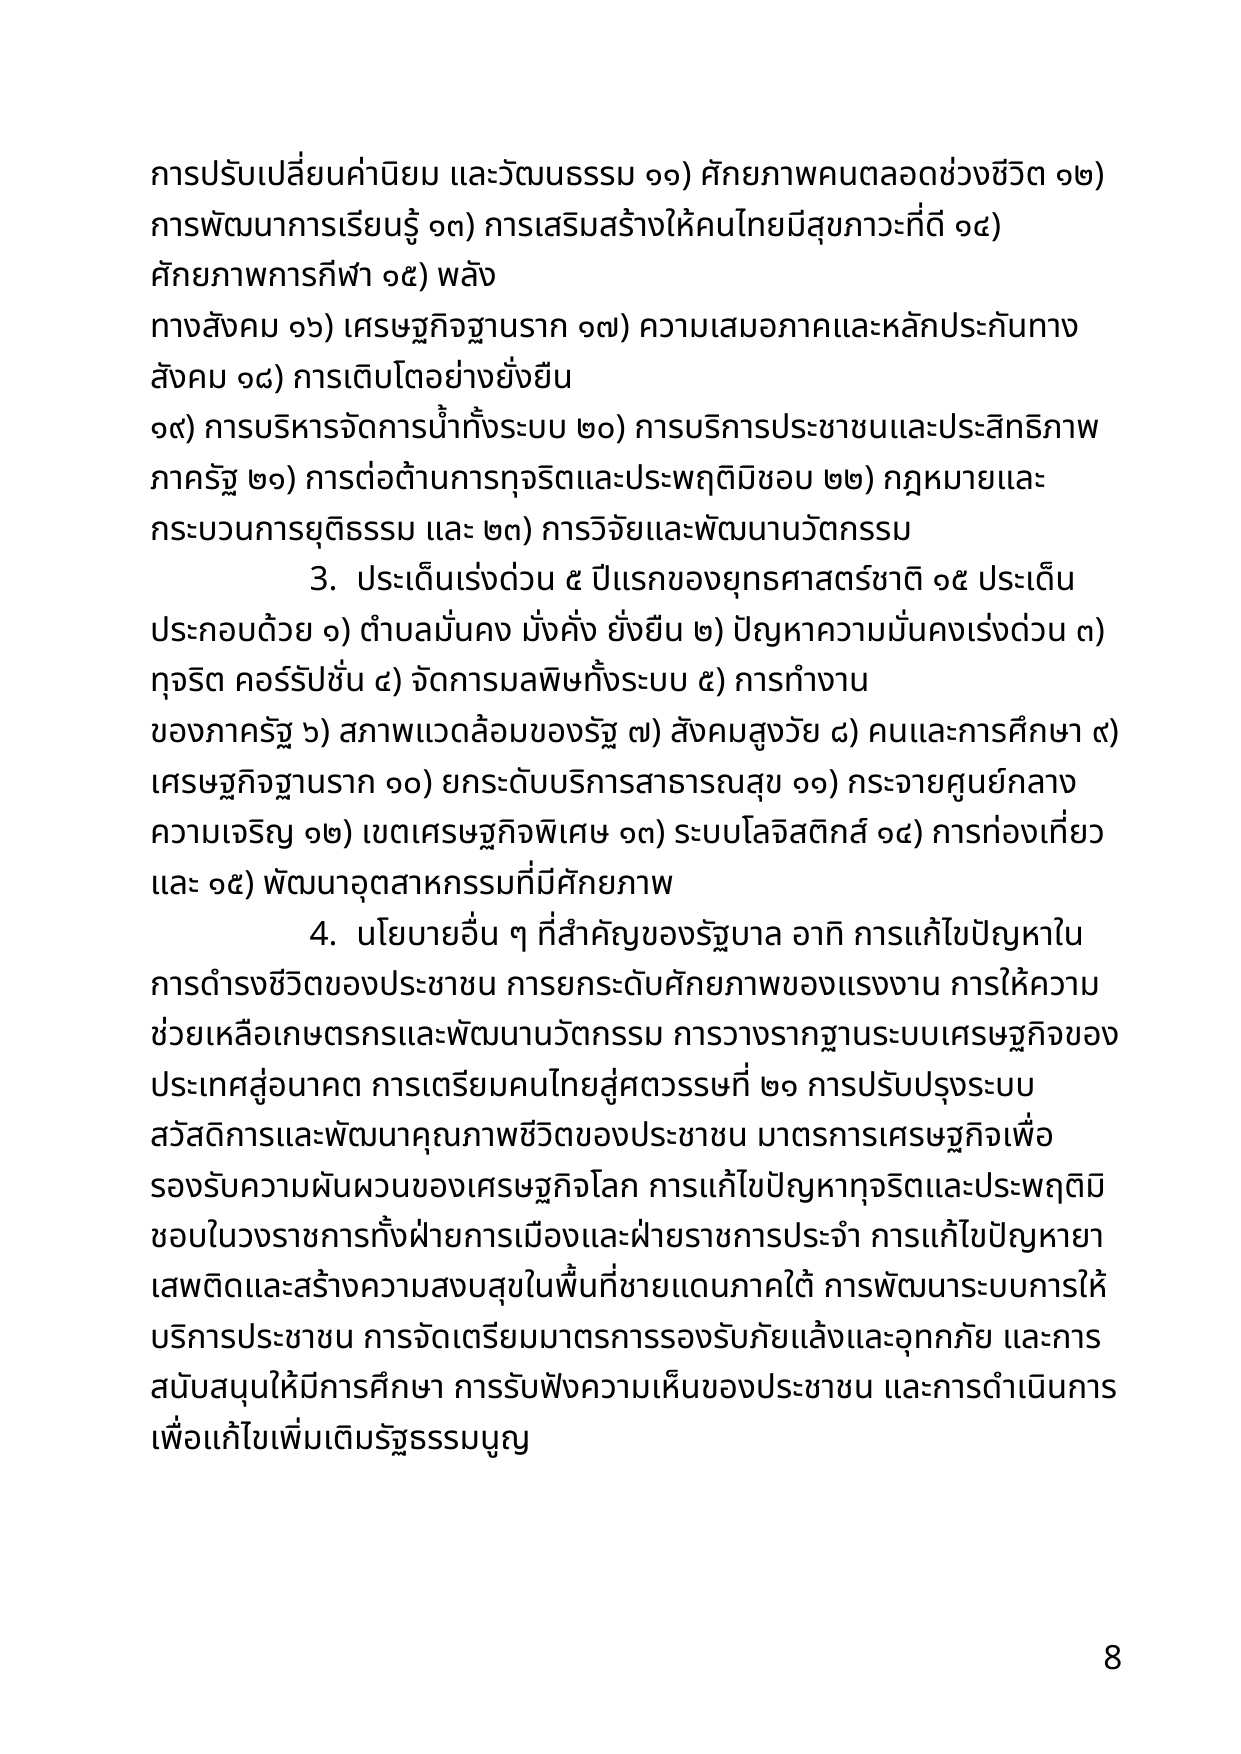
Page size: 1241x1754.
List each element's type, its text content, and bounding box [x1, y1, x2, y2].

list นโยบายอื่น ๆ ที่สำคัญของรัฐบาล อาทิ การแก้ไขปัญหาในการดำรงชีวิตของประชาชน การยกระดับศักยภาพของแรงงาน การให้ความช่วยเหลือเกษตรกรและพัฒนานวัตกรรม การวางรากฐานระบบเศรษฐกิจของประเทศสู่อนาคต การเตรียมคนไทยสู่ศตวรรษที่ ๒๑ การปรับปรุงระบบสวัสดิการและพัฒนาคุณภาพชีวิตของประชาชน มาตรการเศรษฐกิจเพื่อรองรับความผันผวนของเศรษฐกิจโลก การแก้ไขปัญหาทุจริตและประพฤติมิชอบในวงราชการทั้งฝ่ายการเมืองและฝ่ายราชการประจำ การแก้ไขปัญหายาเสพติดและสร้างความสงบสุขในพื้นที่ชายแดนภาคใต้ การพัฒนาระบบการให้บริการประชาชน การจัดเตรียมมาตรการรองรับภัยแล้งและอุทกภัย และการสนับสนุนให้มีการศึกษา การรับฟังความเห็นของประชาชน และการดำเนินการเพื่อแก้ไขเพิ่มเติมรัฐธรรมนูญ [150, 909, 1122, 1464]
list ประเด็นเร่งด่วน ๕ ปีแรกของยุทธศาสตร์ชาติ ๑๕ ประเด็น ประกอบด้วย ๑) ตำบลมั่นคง มั่งคั่ง ยั่งยืน ๒) ปัญหาความมั่นคงเร่งด่วน ๓) ทุจริต คอร์รัปชั่น ๔) จัดการมลพิษทั้งระบบ ๕) การทำงาน ของภาครัฐ ๖) สภาพแวดล้อมของรัฐ ๗) สังคมสูงวัย ๘) คนและการศึกษา ๙) เศรษฐกิจฐานราก ๑๐) ยกระดับบริการสาธารณสุข ๑๑) กระจายศูนย์กลางความเจริญ ๑๒) เขตเศรษฐกิจพิเศษ ๑๓) ระบบโลจิสติกส์ ๑๔) การท่องเที่ยว และ ๑๕) พัฒนาอุตสาหกรรมที่มีศักยภาพ [150, 555, 1122, 909]
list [150, 150, 1122, 555]
